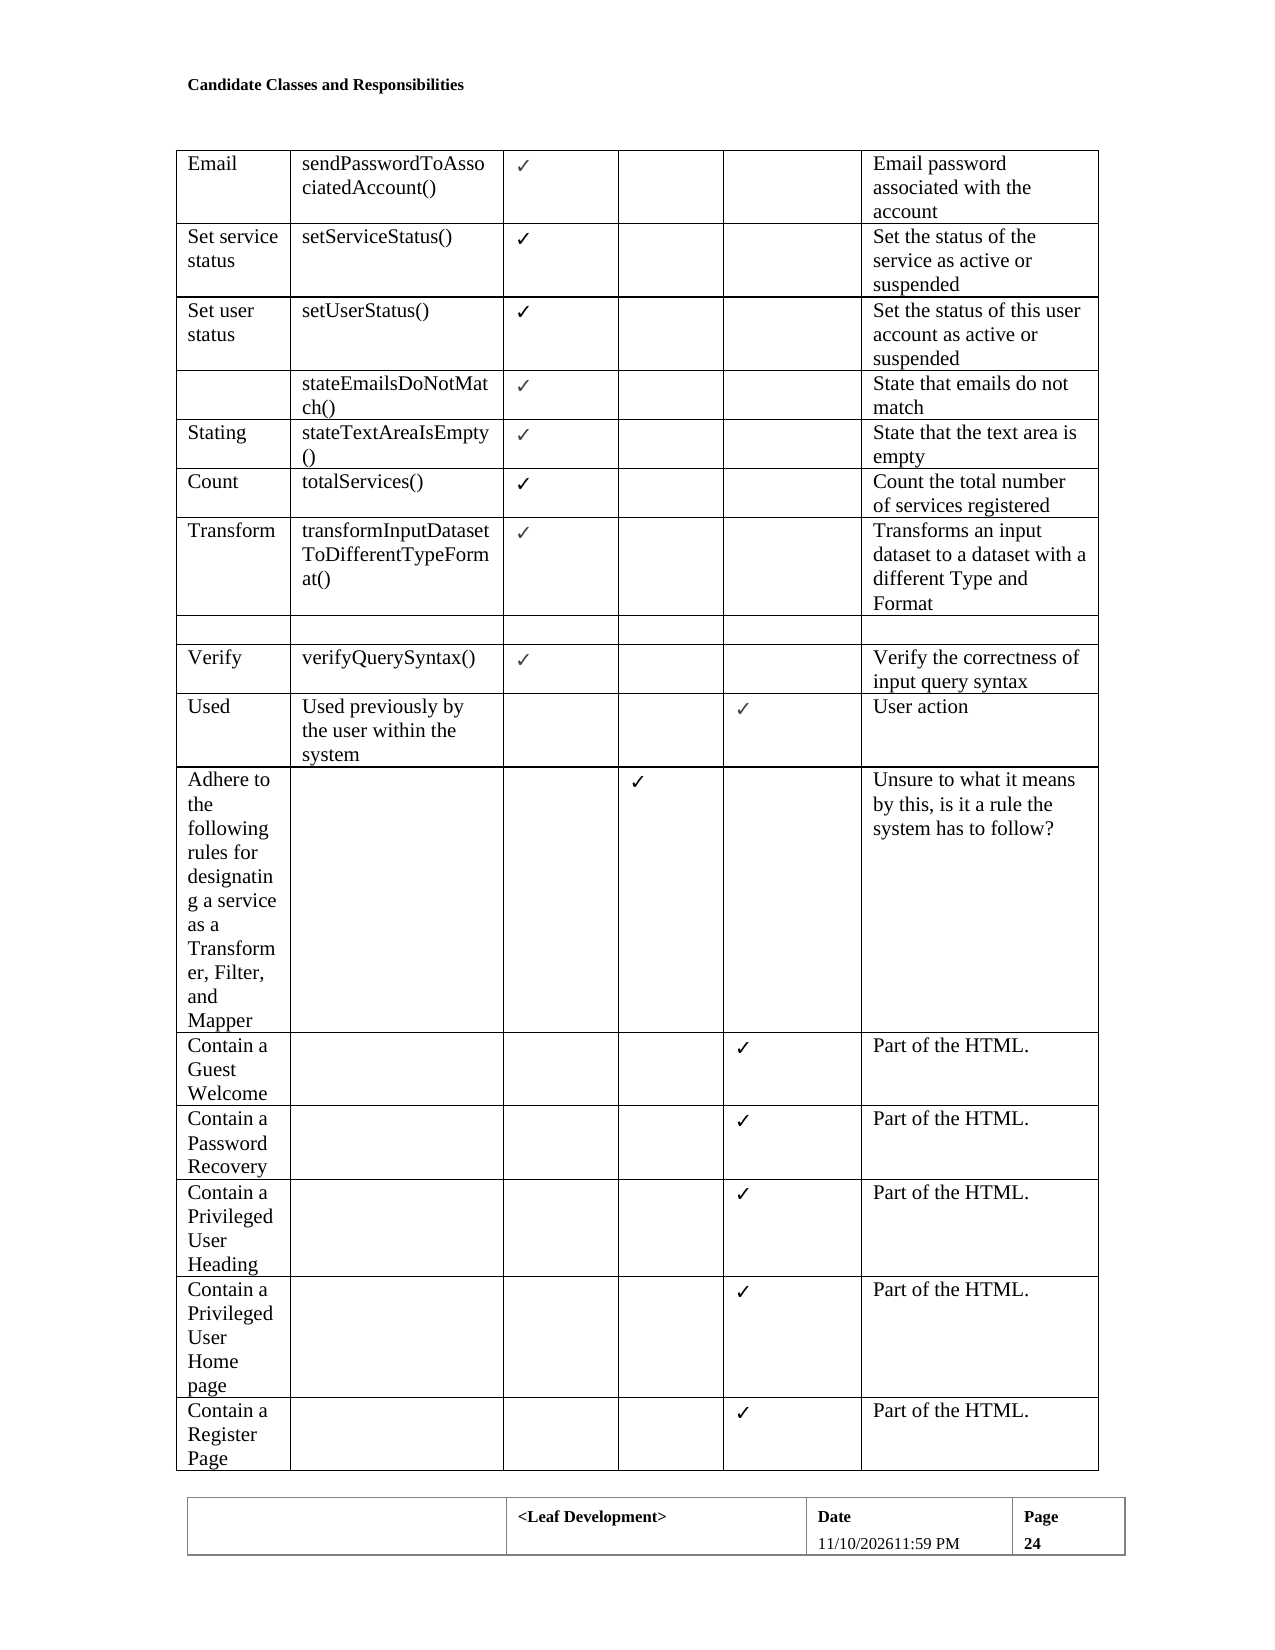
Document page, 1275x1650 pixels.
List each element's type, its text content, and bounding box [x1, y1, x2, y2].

table_cell [291, 768, 503, 1032]
table_cell Verify the correctness of input query syntax [862, 645, 1098, 693]
table_cell ✓ [504, 298, 618, 370]
table_cell [291, 616, 503, 644]
table_cell ✓ [724, 1398, 861, 1470]
table_cell ✓ [724, 694, 861, 766]
table_cell ✓ [619, 768, 723, 1032]
table_cell [504, 616, 618, 644]
table_cell Contain a Privileged User Home page [177, 1277, 290, 1397]
table_cell [862, 616, 1098, 644]
table_cell [291, 1033, 503, 1105]
table_cell ✓ [724, 1033, 861, 1105]
table_cell [724, 768, 861, 1032]
table_cell Count [177, 469, 290, 517]
table_cell ✓ [724, 1180, 861, 1276]
table_cell ✓ [724, 1277, 861, 1397]
table_cell stateEmailsDoNotMatch() [291, 371, 503, 419]
table_cell [619, 616, 723, 644]
table_cell [724, 420, 861, 468]
table_cell [619, 151, 723, 223]
table_cell [504, 1180, 618, 1276]
table_cell [619, 518, 723, 614]
table_cell Set the status of the service as active or suspended [862, 224, 1098, 296]
table_cell Transforms an input dataset to a dataset with a different Type and Format [862, 518, 1098, 614]
table_cell ✓ [504, 151, 618, 223]
table_cell [724, 616, 861, 644]
table_cell [724, 371, 861, 419]
table_cell [291, 1180, 503, 1276]
table_cell Used [177, 694, 290, 766]
table_cell verifyQuerySyntax() [291, 645, 503, 693]
table_cell totalServices() [291, 469, 503, 517]
table_cell Used previously by the user within the system [291, 694, 503, 766]
table_cell [619, 1277, 723, 1397]
table_cell ✓ [504, 371, 618, 419]
table_cell [619, 420, 723, 468]
table_cell [619, 1180, 723, 1276]
table_cell [724, 518, 861, 614]
table_cell sendPasswordToAssociatedAccount() [291, 151, 503, 223]
table_cell [619, 645, 723, 693]
table_cell Contain a Register Page [177, 1398, 290, 1470]
table_cell [177, 616, 290, 644]
table_cell [619, 469, 723, 517]
table_cell [724, 224, 861, 296]
table_cell [504, 768, 618, 1032]
table_cell Set service status [177, 224, 290, 296]
table_cell Part of the HTML. [862, 1033, 1098, 1105]
table_cell Part of the HTML. [862, 1398, 1098, 1470]
table_cell [619, 694, 723, 766]
table_cell setServiceStatus() [291, 224, 503, 296]
table_cell User action [862, 694, 1098, 766]
table_cell Set user status [177, 298, 290, 370]
table_cell [291, 1106, 503, 1178]
table_cell Email [177, 151, 290, 223]
table_cell [724, 645, 861, 693]
table_cell [504, 694, 618, 766]
table_cell [724, 151, 861, 223]
table_cell Part of the HTML. [862, 1180, 1098, 1276]
table_cell ✓ [504, 518, 618, 614]
table_cell ✓ [504, 645, 618, 693]
table_cell [619, 224, 723, 296]
table_cell Transform [177, 518, 290, 614]
table_cell Stating [177, 420, 290, 468]
table_cell ✓ [504, 224, 618, 296]
table_cell [619, 298, 723, 370]
table_cell [504, 1106, 618, 1178]
table_cell Part of the HTML. [862, 1106, 1098, 1178]
table_cell [619, 371, 723, 419]
table_cell [619, 1106, 723, 1178]
table_cell [724, 469, 861, 517]
table_cell [291, 1398, 503, 1470]
table_cell [724, 298, 861, 370]
table_cell Count the total number of services registered [862, 469, 1098, 517]
table_cell [504, 1033, 618, 1105]
table_cell Adhere to the following rules for designating a service as a Transformer, Filter, and Mapper [177, 768, 290, 1032]
table_cell State that emails do not match [862, 371, 1098, 419]
table_cell setUserStatus() [291, 298, 503, 370]
table_cell ✓ [504, 469, 618, 517]
table_cell Contain a Guest Welcome [177, 1033, 290, 1105]
table_cell [504, 1398, 618, 1470]
table_cell ✓ [504, 420, 618, 468]
table_cell Set the status of this user account as active or suspended [862, 298, 1098, 370]
table_cell Contain a Privileged User Heading [177, 1180, 290, 1276]
table_cell transformInputDatasetToDifferentTypeFormat() [291, 518, 503, 614]
table_cell Email password associated with the account [862, 151, 1098, 223]
table_cell Part of the HTML. [862, 1277, 1098, 1397]
table_cell Unsure to what it means by this, is it a rule the system has to follow? [862, 768, 1098, 1032]
table_cell stateTextAreaIsEmpty() [291, 420, 503, 468]
table_cell [177, 371, 290, 419]
table_cell [619, 1398, 723, 1470]
table_cell [291, 1277, 503, 1397]
table_cell State that the text area is empty [862, 420, 1098, 468]
table_cell [619, 1033, 723, 1105]
table_cell [504, 1277, 618, 1397]
table_cell ✓ [724, 1106, 861, 1178]
table_cell Contain a Password Recovery [177, 1106, 290, 1178]
table_cell Verify [177, 645, 290, 693]
